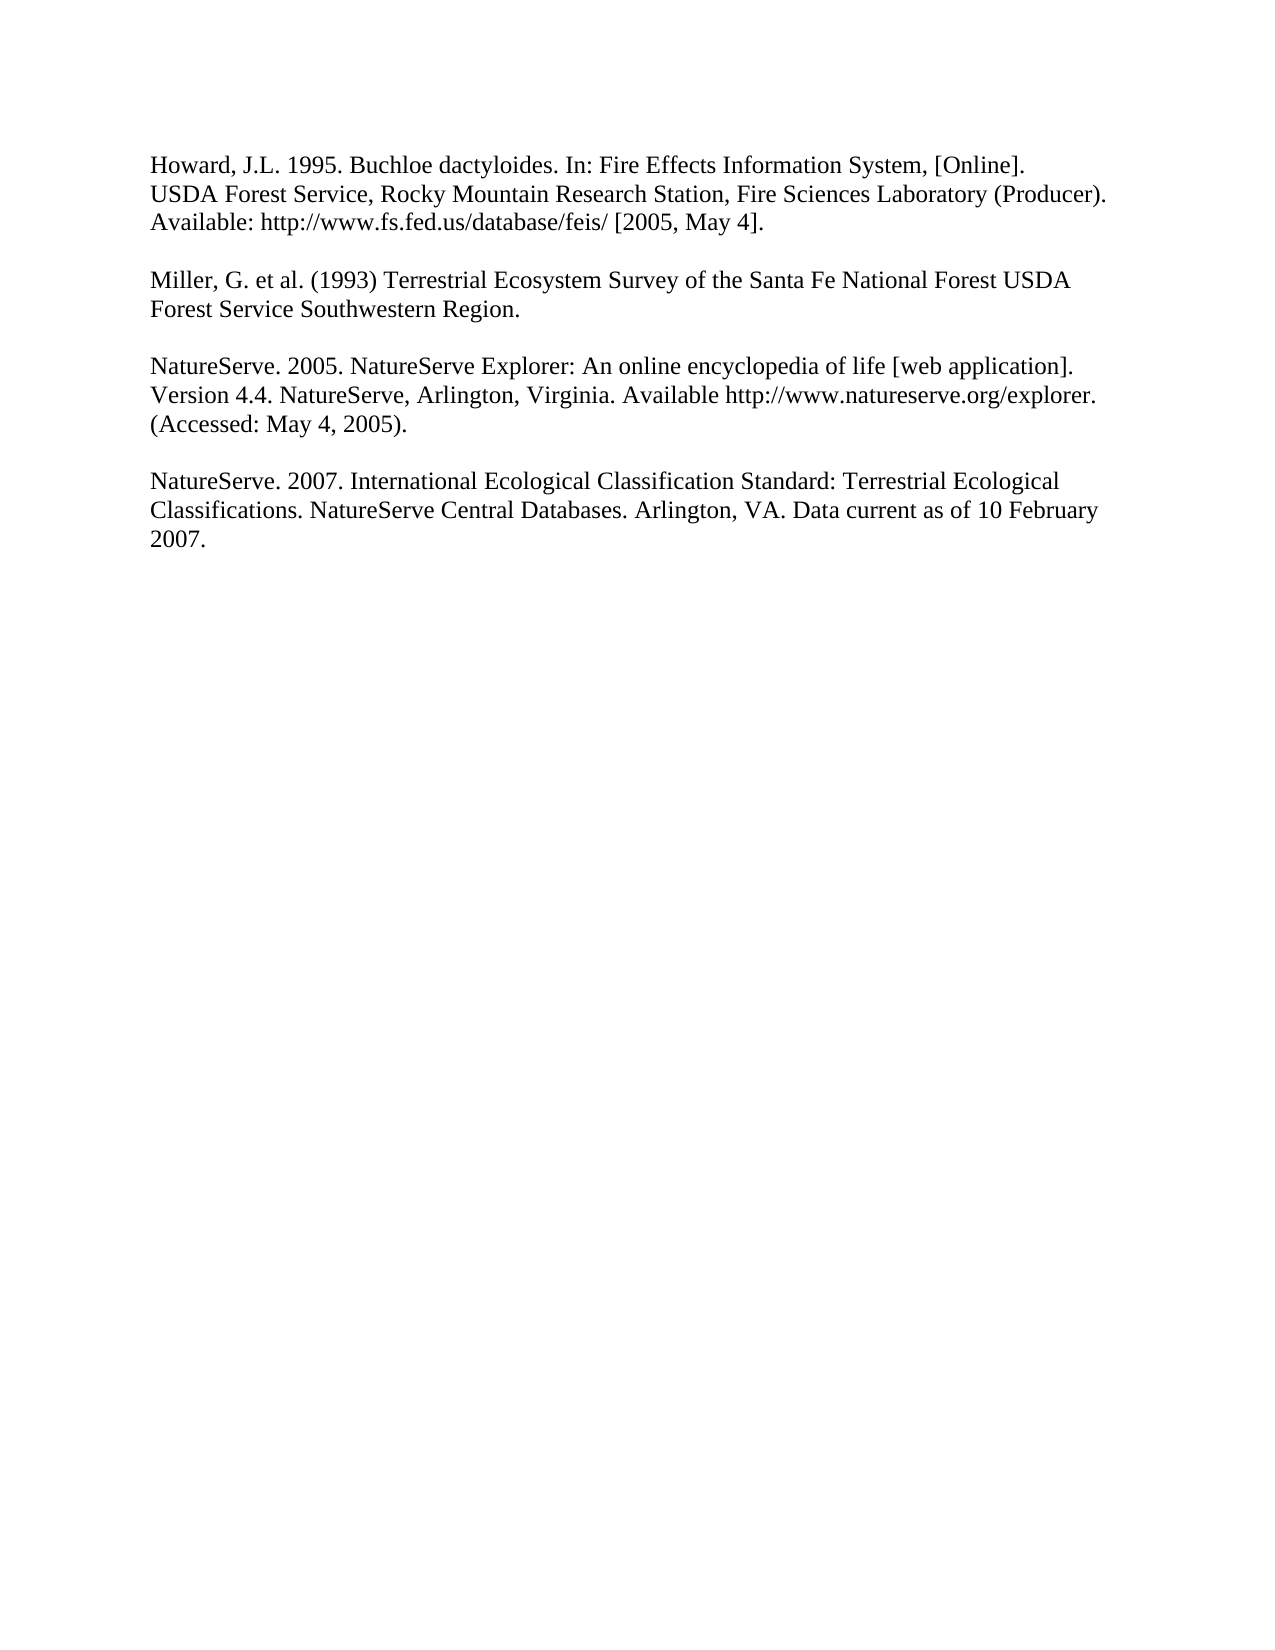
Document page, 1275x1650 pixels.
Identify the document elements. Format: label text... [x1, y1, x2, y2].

text NatureServe. 2005. NatureServe Explorer: An online encyclopedia of life [web application]. Version 4.4. NatureServe, Arlington, Virginia. Available http://www.natureserve.org/explorer. (Accessed: May 4, 2005). [150, 351, 1125, 437]
text USDA Forest Service, Rocky Mountain Research Station, Fire Sciences Laboratory (Producer). Available: http://www.fs.fed.us/database/feis/ [2005, May 4]. [150, 179, 1125, 236]
text NatureServe. 2007. International Ecological Classification Standard: Terrestrial Ecological Classifications. NatureServe Central Databases. Arlington, VA. Data current as of 10 February 2007. [150, 466, 1125, 552]
text Miller, G. et al. (1993) Terrestrial Ecosystem Survey of the Santa Fe National Forest USDA Forest Service Southwestern Region. [150, 265, 1125, 322]
text Howard, J.L. 1995. Buchloe dactyloides. In: Fire Effects Information System, [Online]. [150, 150, 1125, 179]
